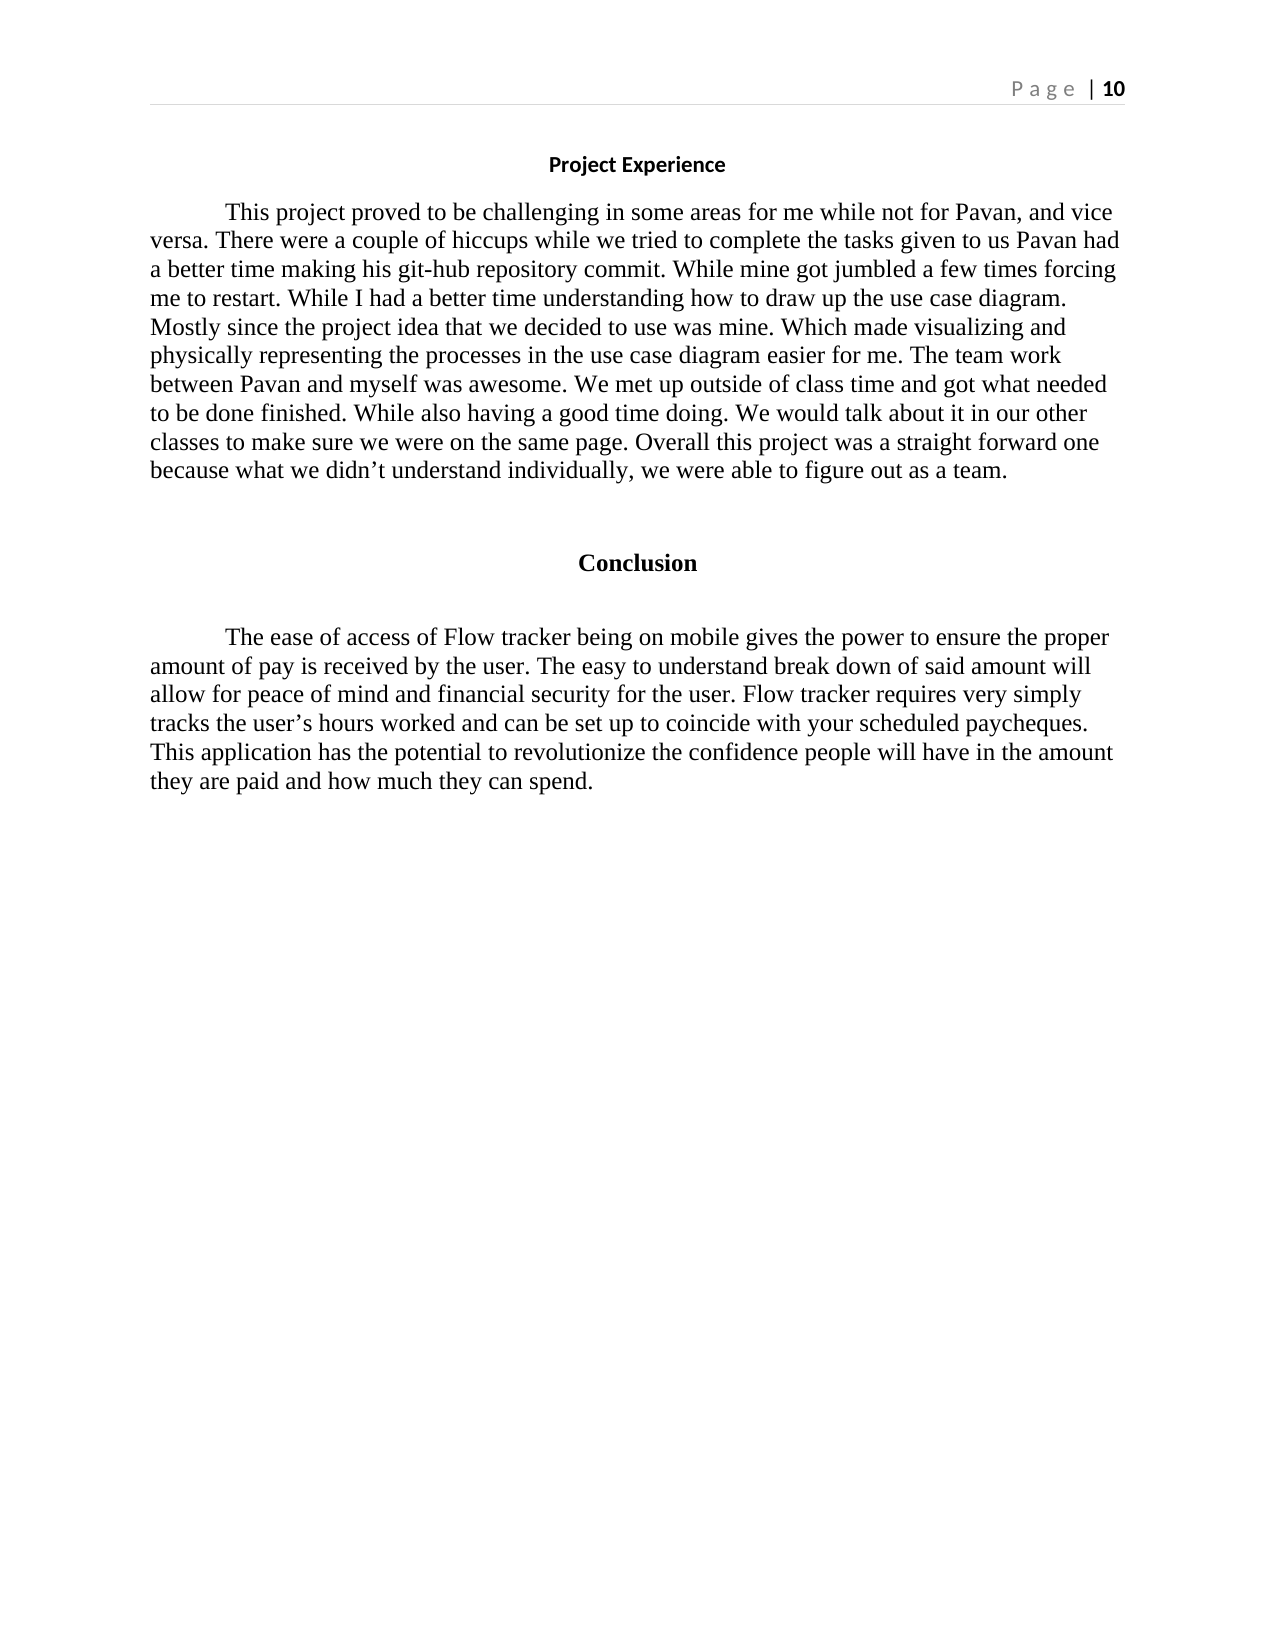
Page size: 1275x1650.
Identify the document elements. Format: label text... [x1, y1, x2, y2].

text The ease of access of Flow tracker being on mobile gives the power to ensure the proper amount of pay is received by the user. The easy to understand break down of said amount will allow for peace of mind and financial security for the user. Flow tracker requires very simply tracks the user’s hours worked and can be set up to coincide with your scheduled paycheques. This application has the potential to revolutionize the confidence people will have in the amount they are paid and how much they can spend. [150, 622, 1125, 794]
text Project Experience [150, 150, 1125, 178]
text Conclusion [150, 548, 1125, 577]
text This project proved to be challenging in some areas for me while not for Pavan, and vice versa. There were a couple of hiccups while we tried to complete the tasks given to us Pavan had a better time making his git-hub repository commit. While mine got jumbled a few times forcing me to restart. While I had a better time understanding how to draw up the use case diagram. Mostly since the project idea that we decided to use was mine. Which made visualizing and physically representing the processes in the use case diagram easier for me. The team work between Pavan and myself was awesome. We met up outside of class time and got what needed to be done finished. While also having a good time doing. We would talk about it in our other classes to make sure we were on the same page. Overall this project was a straight forward one because what we didn’t understand individually, we were able to figure out as a team. [150, 197, 1125, 484]
